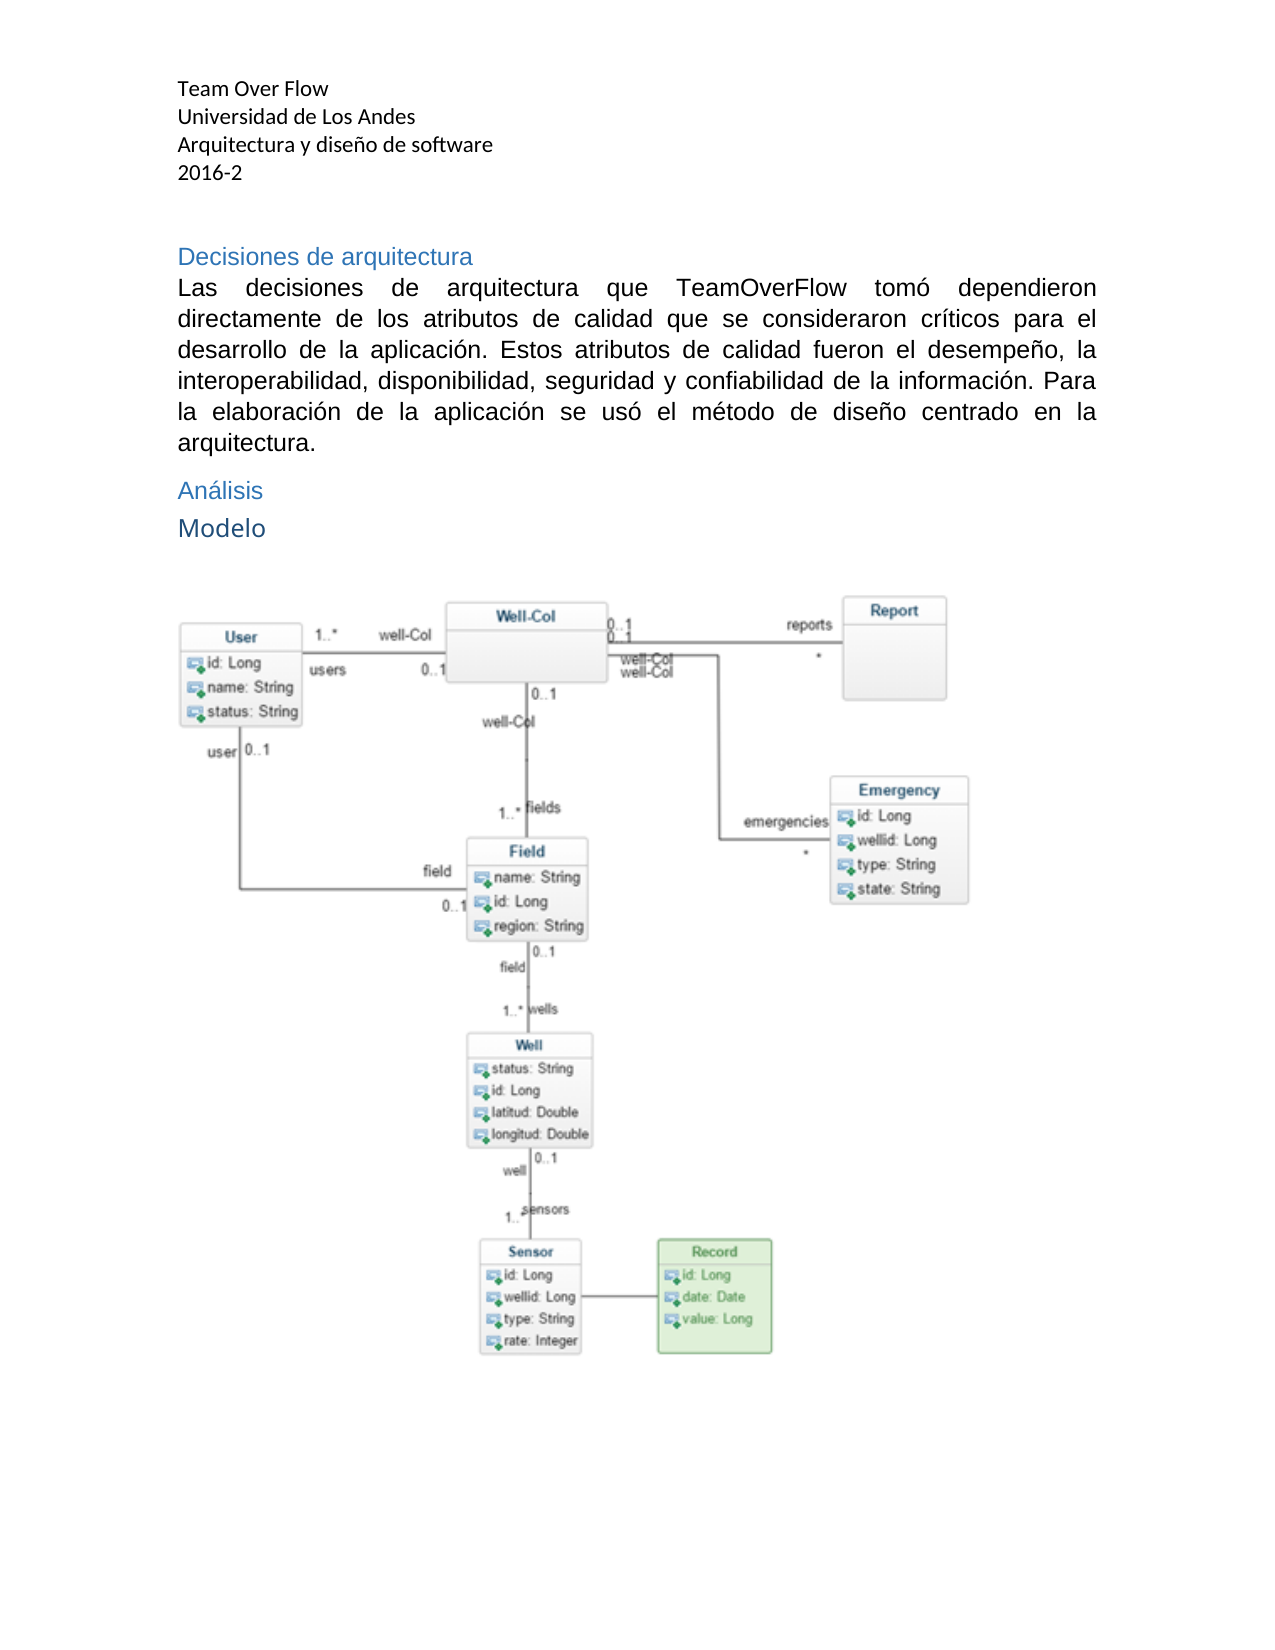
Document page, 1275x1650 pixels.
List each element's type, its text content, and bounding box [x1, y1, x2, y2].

text Las decisiones de arquitectura que TeamOverFlow tomó dependieron directamente de los atributos de calidad que se consideraron críticos para el desarrollo de la aplicación. Estos atributos de calidad fueron el desempeño, la interoperabilidad, disponibilidad, seguridad y confiabilidad de la información. Para la elaboración de la aplicación se usó el método de diseño centrado en la arquitectura. [177, 273, 1098, 457]
subtitle Modelo [177, 511, 1098, 545]
picture [177, 594, 998, 1373]
subtitle Decisiones de arquitectura [177, 242, 1098, 271]
subtitle Análisis [177, 476, 1098, 504]
